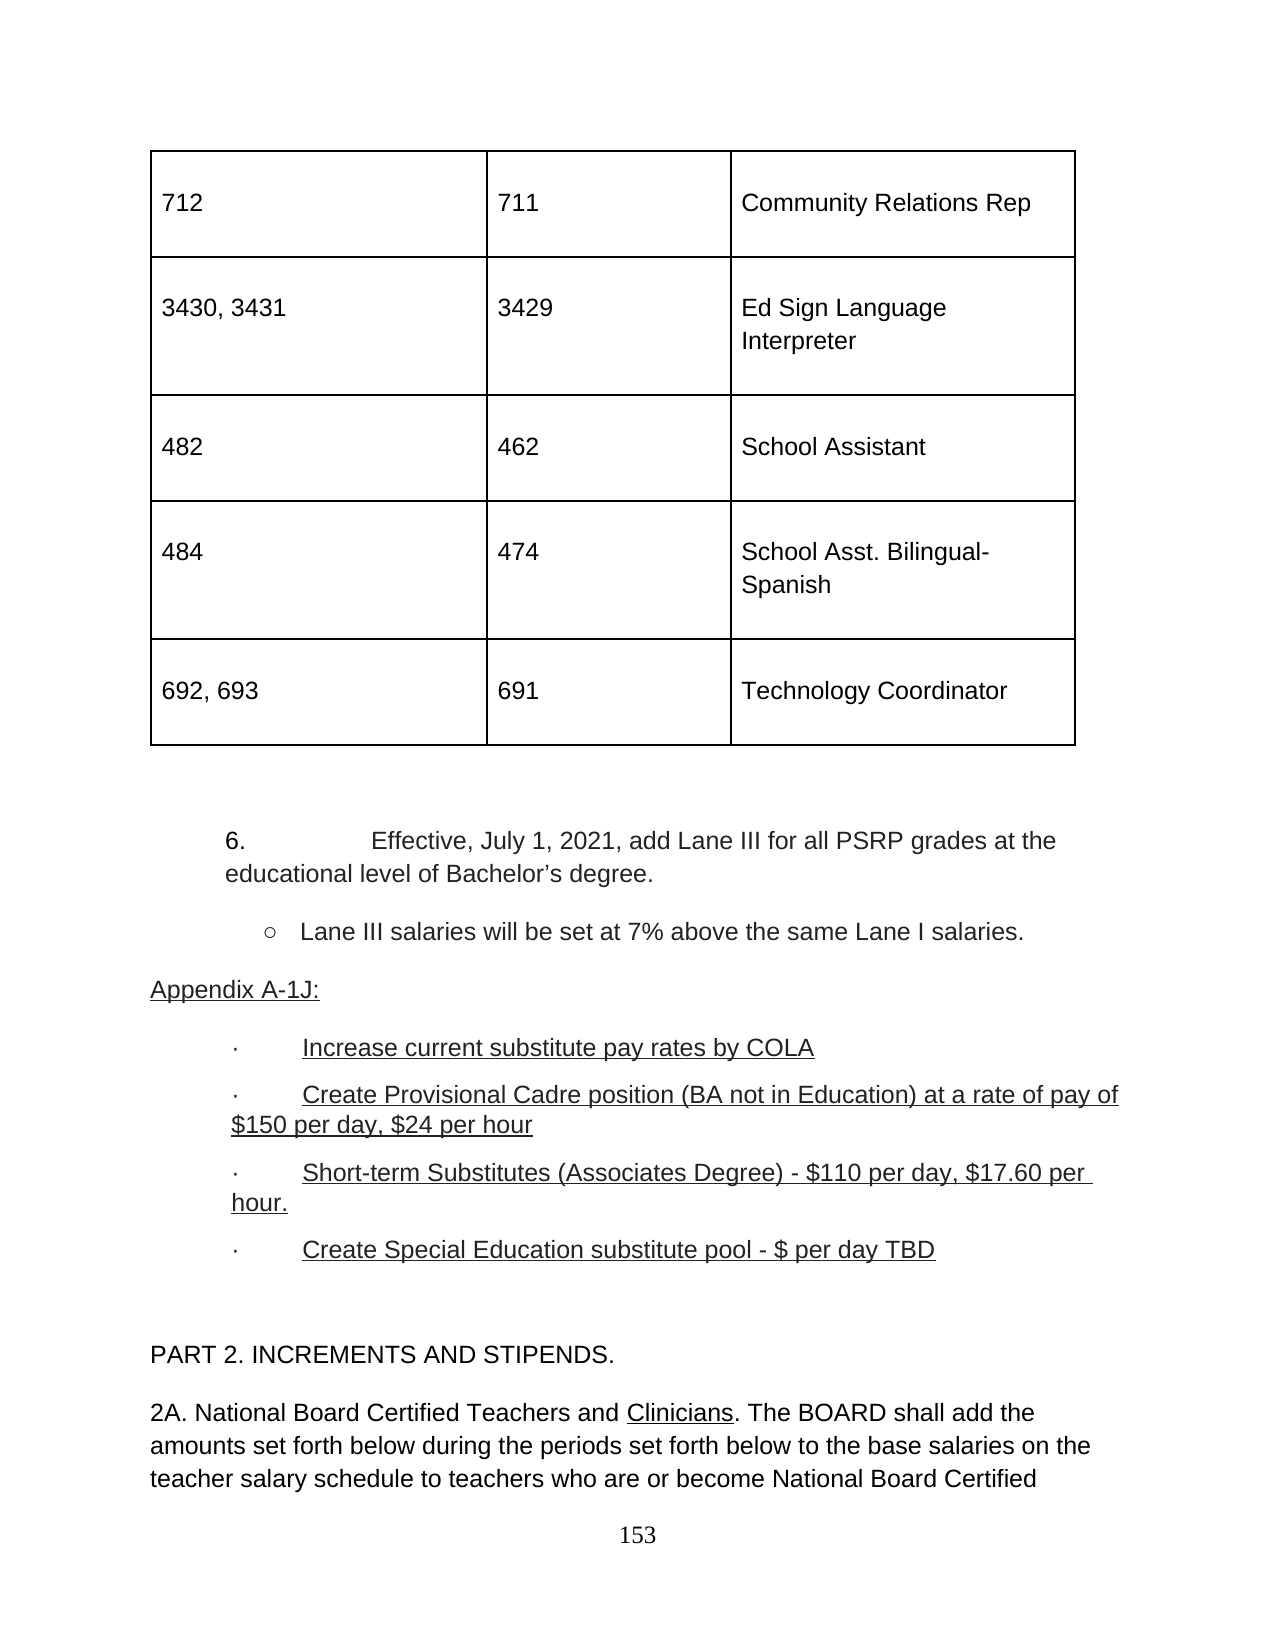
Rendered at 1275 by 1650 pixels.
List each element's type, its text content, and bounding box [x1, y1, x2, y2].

list Lane III salaries will be set at 7% above the same Lane I salaries. [262, 917, 1125, 946]
table_cell School Asst. Bilingual-Spanish [732, 502, 1074, 638]
table_cell 711 [488, 152, 730, 256]
text · Create Special Education substitute pool - $ per day TBD [231, 1235, 1125, 1264]
text · Create Provisional Cadre position (BA not in Education) at a rate of pay of $150 per day, $24 per hour [231, 1080, 1125, 1139]
table_cell Ed Sign Language Interpreter [732, 258, 1074, 394]
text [150, 1398, 1125, 1493]
text PART 2. INCREMENTS AND STIPENDS. [150, 1340, 1125, 1369]
text Appendix A-1J: [150, 975, 1100, 1004]
table_cell 691 [488, 640, 730, 744]
table_cell 474 [488, 502, 730, 638]
text · Short-term Substitutes (Associates Degree) - $110 per day, $17.60 per hour. [231, 1158, 1125, 1217]
text · Increase current substitute pay rates by COLA [231, 1033, 1125, 1062]
table_cell School Assistant [732, 396, 1074, 499]
table_cell Community Relations Rep [732, 152, 1074, 256]
table_cell 462 [488, 396, 730, 499]
table_cell 692, 693 [152, 640, 486, 744]
table_cell 484 [152, 502, 486, 638]
table_cell 482 [152, 396, 486, 499]
table_cell 712 [152, 152, 486, 256]
table_cell Technology Coordinator [732, 640, 1074, 744]
table_cell 3430, 3431 [152, 258, 486, 394]
table_cell 3429 [488, 258, 730, 394]
text 6. Effective, July 1, 2021, add Lane III for all PSRP grades at the educational level of Bachelor’s degree. [225, 826, 1125, 888]
